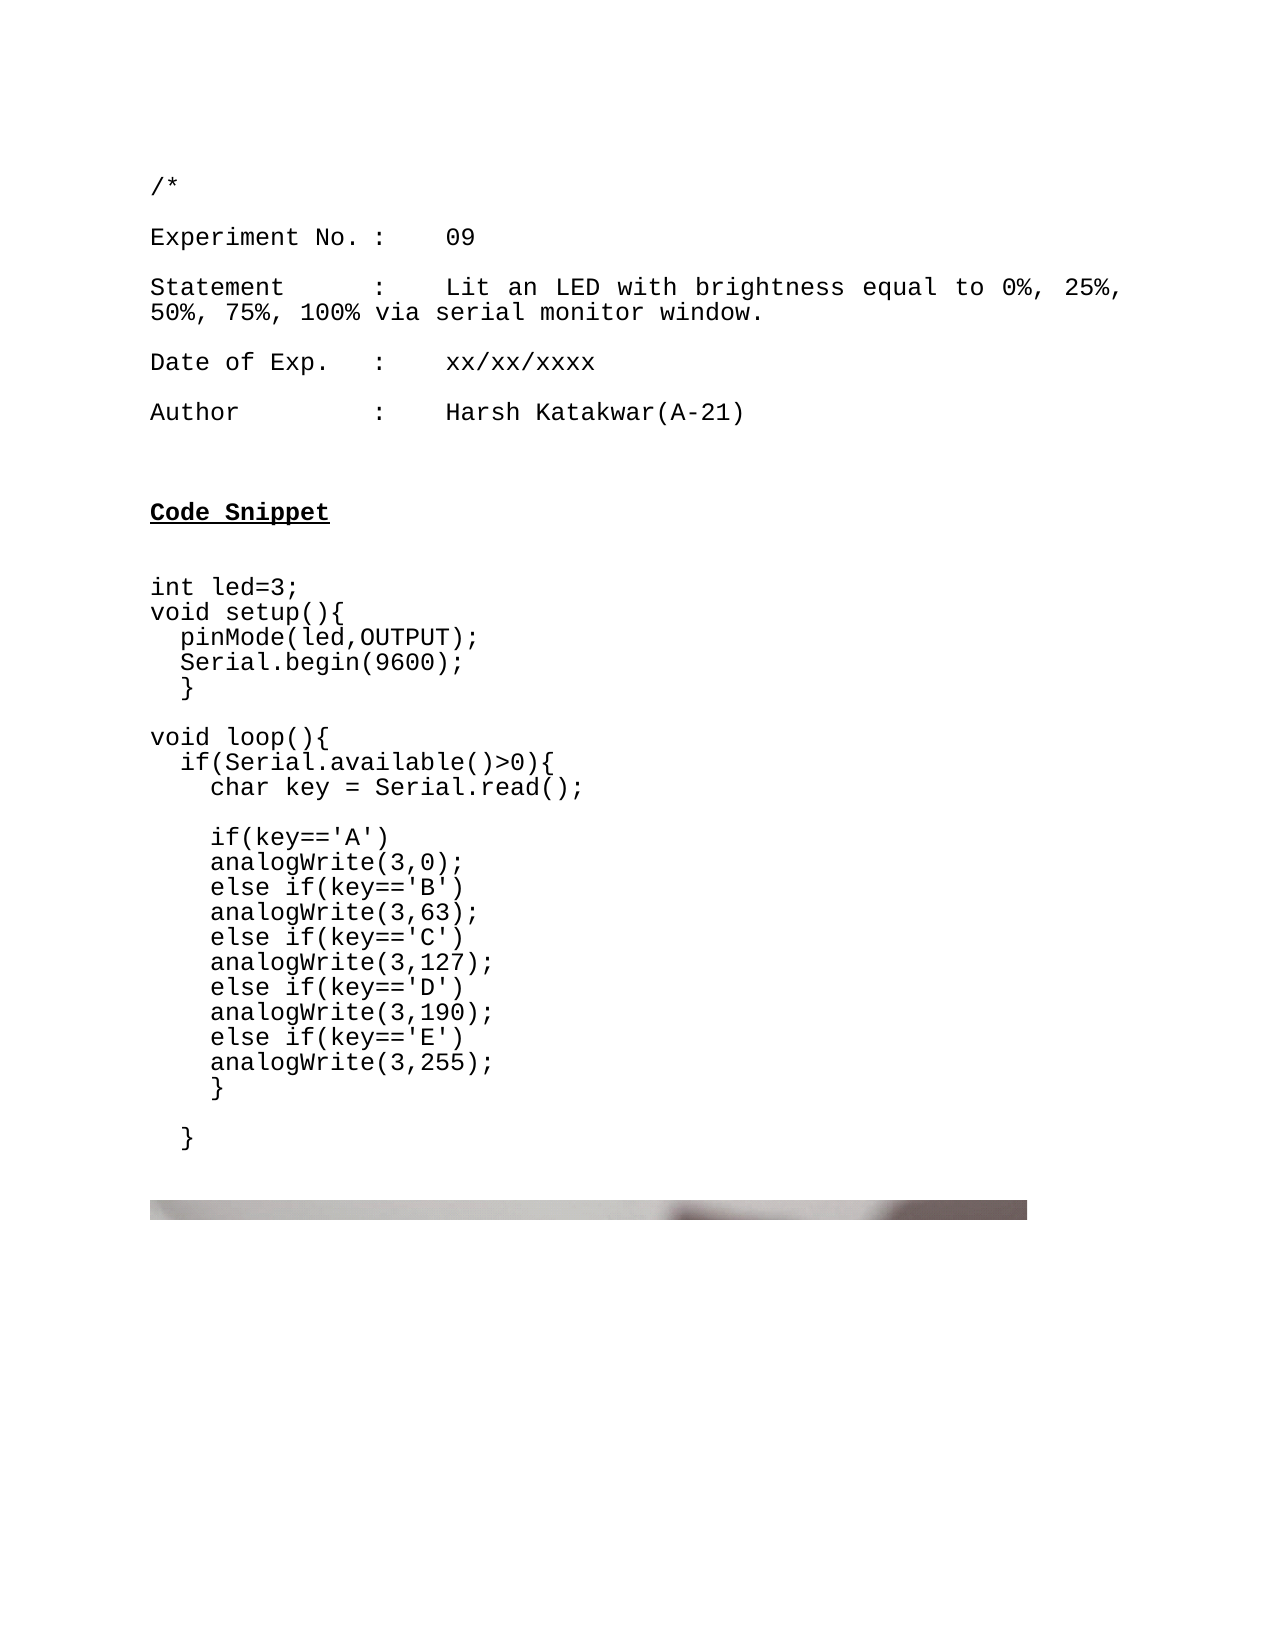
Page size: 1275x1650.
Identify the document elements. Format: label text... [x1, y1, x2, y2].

text if(key=='A') [150, 825, 1125, 850]
text if(Serial.available()>0){ [150, 750, 1125, 775]
text analogWrite(3,0); [150, 850, 1125, 875]
text Experiment No. : 09 [150, 225, 1125, 250]
text Code Snippet [150, 500, 1125, 525]
text Author : Harsh Katakwar(A-21) [150, 400, 1125, 425]
text else if(key=='D') [150, 975, 1125, 1000]
text analogWrite(3,63); [150, 900, 1125, 925]
text /* [150, 175, 1125, 200]
text } [150, 1125, 1125, 1150]
text analogWrite(3,127); [150, 950, 1125, 975]
text else if(key=='E') [150, 1025, 1125, 1050]
text analogWrite(3,190); [150, 1000, 1125, 1025]
text char key = Serial.read(); [150, 775, 1125, 800]
text Serial.begin(9600); [150, 650, 1125, 675]
text } [150, 675, 1125, 700]
text void setup(){ [150, 600, 1125, 625]
text int led=3; [150, 575, 1125, 600]
text } [150, 1075, 1125, 1100]
text pinMode(led,OUTPUT); [150, 625, 1125, 650]
text else if(key=='C') [150, 925, 1125, 950]
text analogWrite(3,255); [150, 1050, 1125, 1075]
text void loop(){ [150, 725, 1125, 750]
text Date of Exp. : xx/xx/xxxx [150, 350, 1125, 375]
text Statement : Lit an LED with brightness equal to 0%, 25%, 50%, 75%, 100% via serial monitor window. [150, 275, 1125, 325]
text else if(key=='B') [150, 875, 1125, 900]
